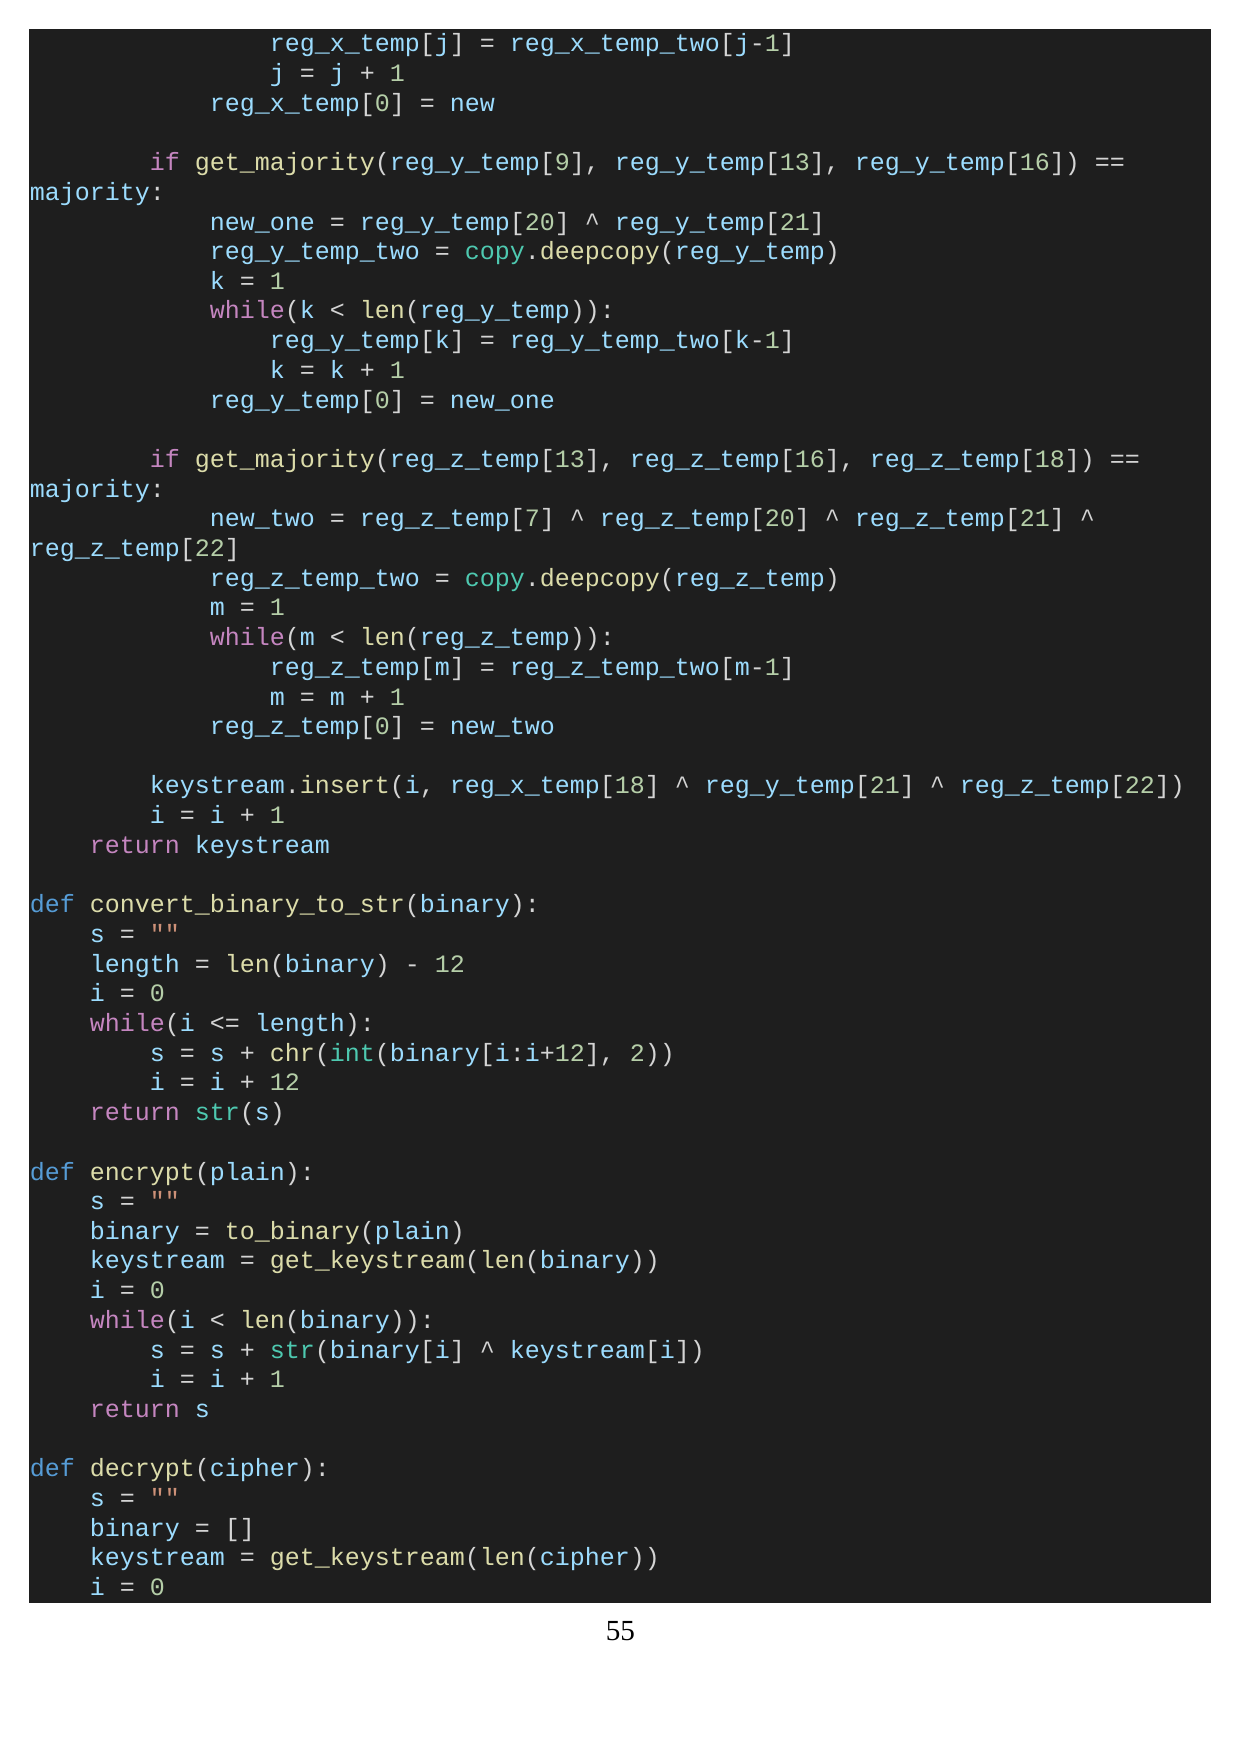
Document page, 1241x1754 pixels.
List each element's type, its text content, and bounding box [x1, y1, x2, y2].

text def convert_binary_to_str(binary): [29, 891, 1211, 920]
text reg_x_temp[0] = new [29, 89, 1211, 119]
text return str(s) [29, 1098, 1211, 1128]
text i = 0 [29, 979, 1211, 1009]
text binary = to_binary(plain) [29, 1217, 1211, 1247]
text s = s + str(binary[i] ^ keystream[i]) [29, 1336, 1211, 1366]
text i = i + 12 [29, 1069, 1211, 1098]
text reg_x_temp[j] = reg_x_temp_two[j-1] [29, 29, 1211, 59]
text i = 0 [29, 1276, 1211, 1306]
text length = len(binary) - 12 [29, 950, 1211, 979]
text while(m < len(reg_z_temp)): [29, 623, 1211, 653]
text keystream.insert(i, reg_x_temp[18] ^ reg_y_temp[21] ^ reg_z_temp[22]) [29, 772, 1211, 801]
text s = "" [29, 1484, 1211, 1514]
text i = i + 1 [29, 801, 1211, 831]
text k = 1 [29, 267, 1211, 297]
text def encrypt(plain): [29, 1158, 1211, 1187]
text while(k < len(reg_y_temp)): [29, 297, 1211, 326]
text s = s + chr(int(binary[i:i+12], 2)) [29, 1039, 1211, 1069]
text i = i + 1 [29, 1366, 1211, 1395]
text while(i < len(binary)): [29, 1306, 1211, 1336]
text reg_z_temp_two = copy.deepcopy(reg_z_temp) [29, 564, 1211, 594]
text def decrypt(cipher): [29, 1454, 1211, 1484]
text reg_y_temp_two = copy.deepcopy(reg_y_temp) [29, 237, 1211, 267]
text j = j + 1 [29, 59, 1211, 89]
text reg_z_temp[m] = reg_z_temp_two[m-1] [29, 653, 1211, 683]
text i = 0 [29, 1573, 1211, 1603]
text s = "" [29, 920, 1211, 950]
text s = "" [29, 1187, 1211, 1217]
text if get_majority(reg_z_temp[13], reg_z_temp[16], reg_z_temp[18]) == majority: [29, 445, 1211, 504]
text while(i <= length): [29, 1009, 1211, 1039]
text k = k + 1 [29, 356, 1211, 386]
text m = 1 [29, 594, 1211, 623]
text reg_z_temp[0] = new_two [29, 712, 1211, 742]
text if get_majority(reg_y_temp[9], reg_y_temp[13], reg_y_temp[16]) == majority: [29, 148, 1211, 208]
text new_one = reg_y_temp[20] ^ reg_y_temp[21] [29, 208, 1211, 237]
text return s [29, 1395, 1211, 1425]
text reg_y_temp[k] = reg_y_temp_two[k-1] [29, 326, 1211, 356]
text keystream = get_keystream(len(cipher)) [29, 1544, 1211, 1573]
text reg_y_temp[0] = new_one [29, 386, 1211, 416]
text keystream = get_keystream(len(binary)) [29, 1247, 1211, 1276]
text m = m + 1 [29, 683, 1211, 712]
text return keystream [29, 831, 1211, 861]
text binary = [] [29, 1514, 1211, 1544]
text new_two = reg_z_temp[7] ^ reg_z_temp[20] ^ reg_z_temp[21] ^ reg_z_temp[22] [29, 504, 1211, 564]
